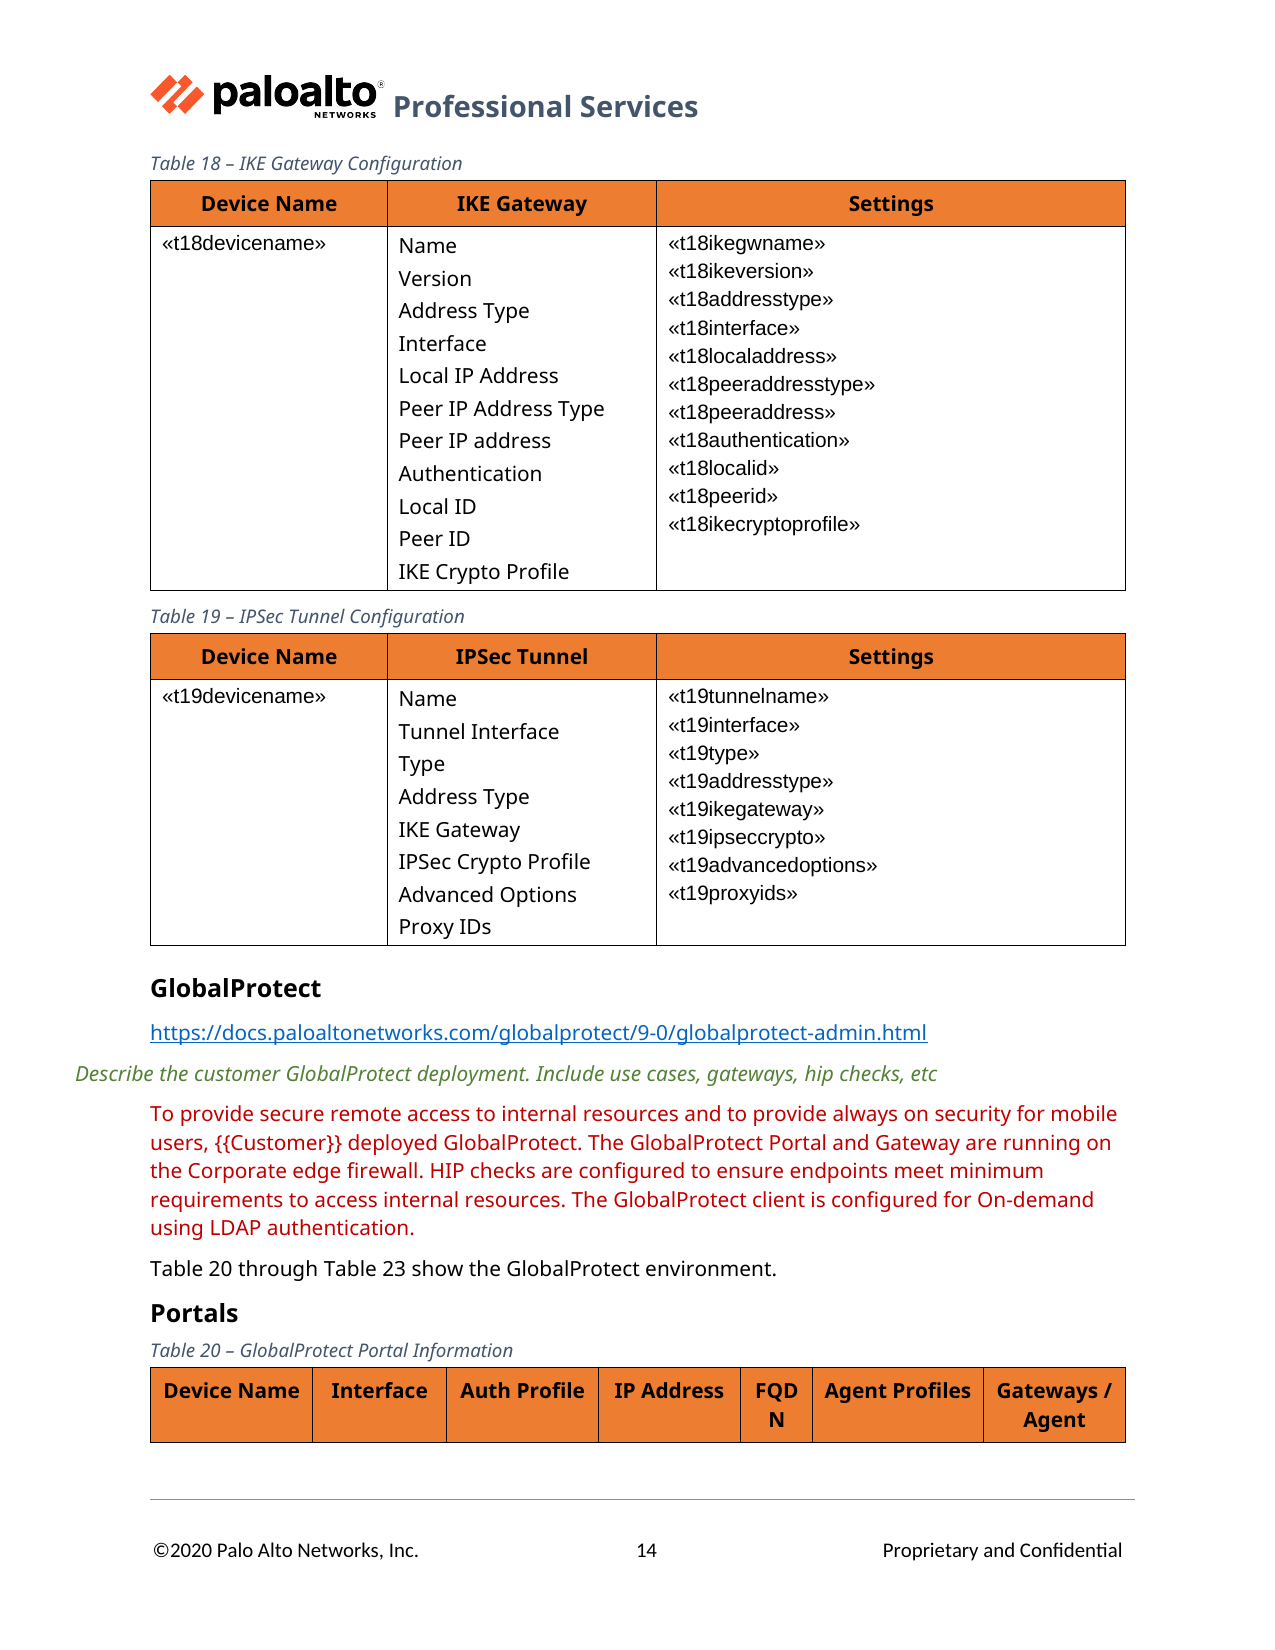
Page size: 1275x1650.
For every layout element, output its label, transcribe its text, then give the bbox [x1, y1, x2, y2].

table_header FQDN [741, 1368, 812, 1442]
table_cell Name Version Address Type Interface Local IP Address Peer IP Address Type Peer IP address Authentication Local ID Peer ID IKE Crypto Profile [388, 227, 656, 590]
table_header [984, 1368, 1125, 1442]
table_cell «t18devicename» [151, 227, 387, 590]
table_header Device Name [151, 1368, 312, 1442]
table_header IP Address [599, 1368, 740, 1442]
text Describe the customer GlobalProtect deployment. Include use cases, gateways, hip checks, etc [75, 1059, 1125, 1087]
table_header IPSec Tunnel [388, 634, 656, 679]
text Table 20 – GlobalProtect Portal Information [150, 1338, 1125, 1363]
table_header Auth Profile [447, 1368, 598, 1442]
text Table 19 – IPSec Tunnel Configuration [150, 603, 1125, 629]
table_cell «t19tunnelname» «t19interface» «t19type» «t19addresstype» «t19ikegateway» «t19ipseccrypto» «t19advancedoptions» «t19proxyids» [657, 680, 1125, 945]
table_header Settings [657, 634, 1125, 679]
table_cell «t18ikegwname» «t18ikeversion» «t18addresstype» «t18interface» «t18localaddress» «t18peeraddresstype» «t18peeraddress» «t18authentication» «t18localid» «t18peerid» «t18ikecryptoprofile» [657, 227, 1125, 590]
text https://docs.paloaltonetworks.com/globalprotect/9-0/globalprotect-admin.html [150, 1018, 1125, 1046]
table_header Agent Profiles [813, 1368, 983, 1442]
table_cell «t19devicename» [151, 680, 387, 945]
table_header Device Name [151, 181, 387, 226]
table_header Device Name [151, 634, 387, 679]
table_header Interface [313, 1368, 446, 1442]
text Table 20 through Table 23 show the GlobalProtect environment. [150, 1254, 1125, 1283]
text GlobalProtect [150, 971, 1125, 1005]
table_header Settings [657, 181, 1125, 226]
picture [150, 75, 385, 118]
text To provide secure remote access to internal resources and to provide always on security for mobile users, {{Customer}} deployed GlobalProtect. The GlobalProtect Portal and Gateway are running on the Corporate edge firewall. HIP checks are configured to ensure endpoints meet minimum requirements to access internal resources. The GlobalProtect client is configured for On-demand using LDAP authentication. [150, 1099, 1125, 1242]
text Table 18 – IKE Gateway Configuration [150, 150, 1125, 176]
text Portals [150, 1295, 1125, 1329]
table_cell Name Tunnel Interface Type Address Type IKE Gateway IPSec Crypto Profile Advanced Options Proxy IDs [388, 680, 656, 945]
table_header IKE Gateway [388, 181, 656, 226]
